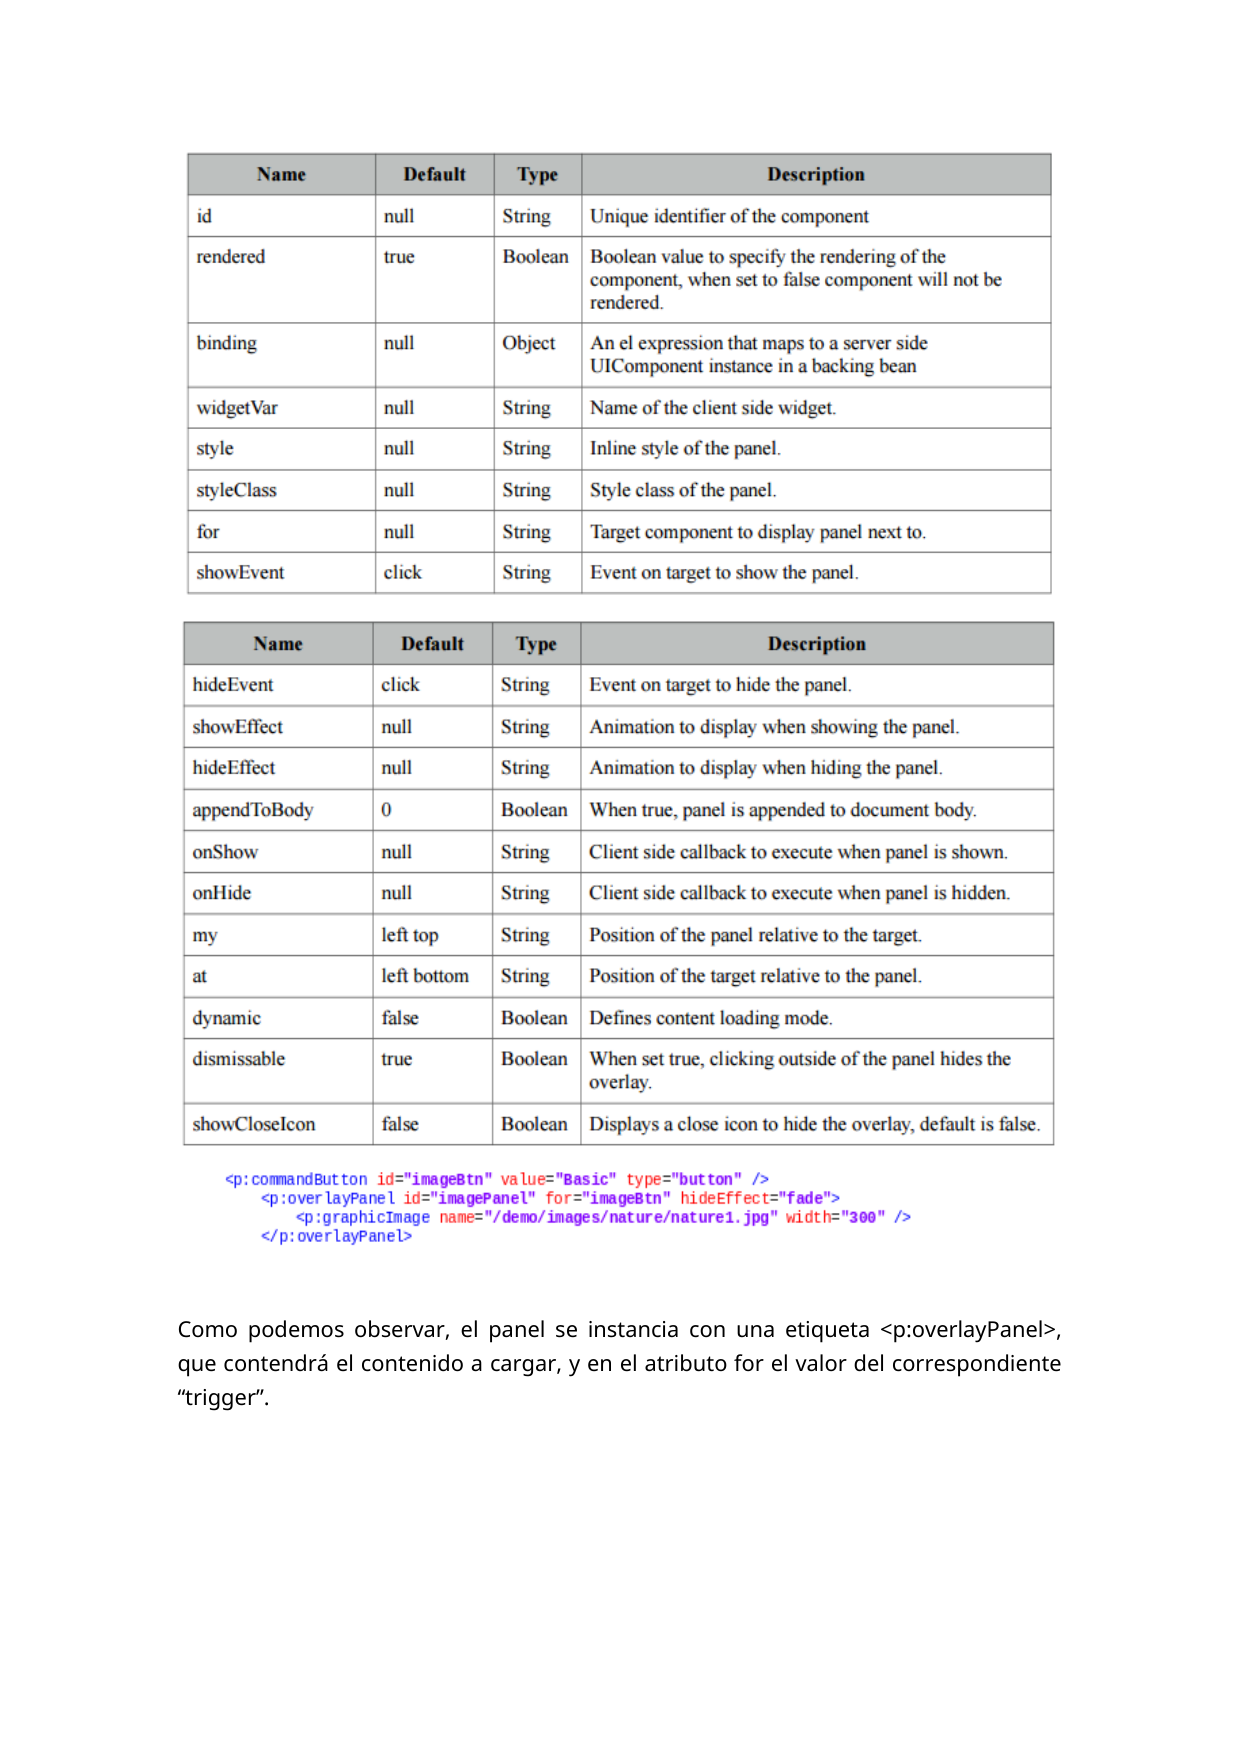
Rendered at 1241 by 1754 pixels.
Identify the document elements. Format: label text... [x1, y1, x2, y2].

text Como podemos observar, el panel se instancia con una etiqueta <p:overlayPanel>, que contendrá el contenido a cargar, y en el atributo for el valor del correspondiente “trigger”. [177, 1314, 1063, 1412]
picture [177, 619, 1063, 1151]
picture [177, 147, 1063, 599]
